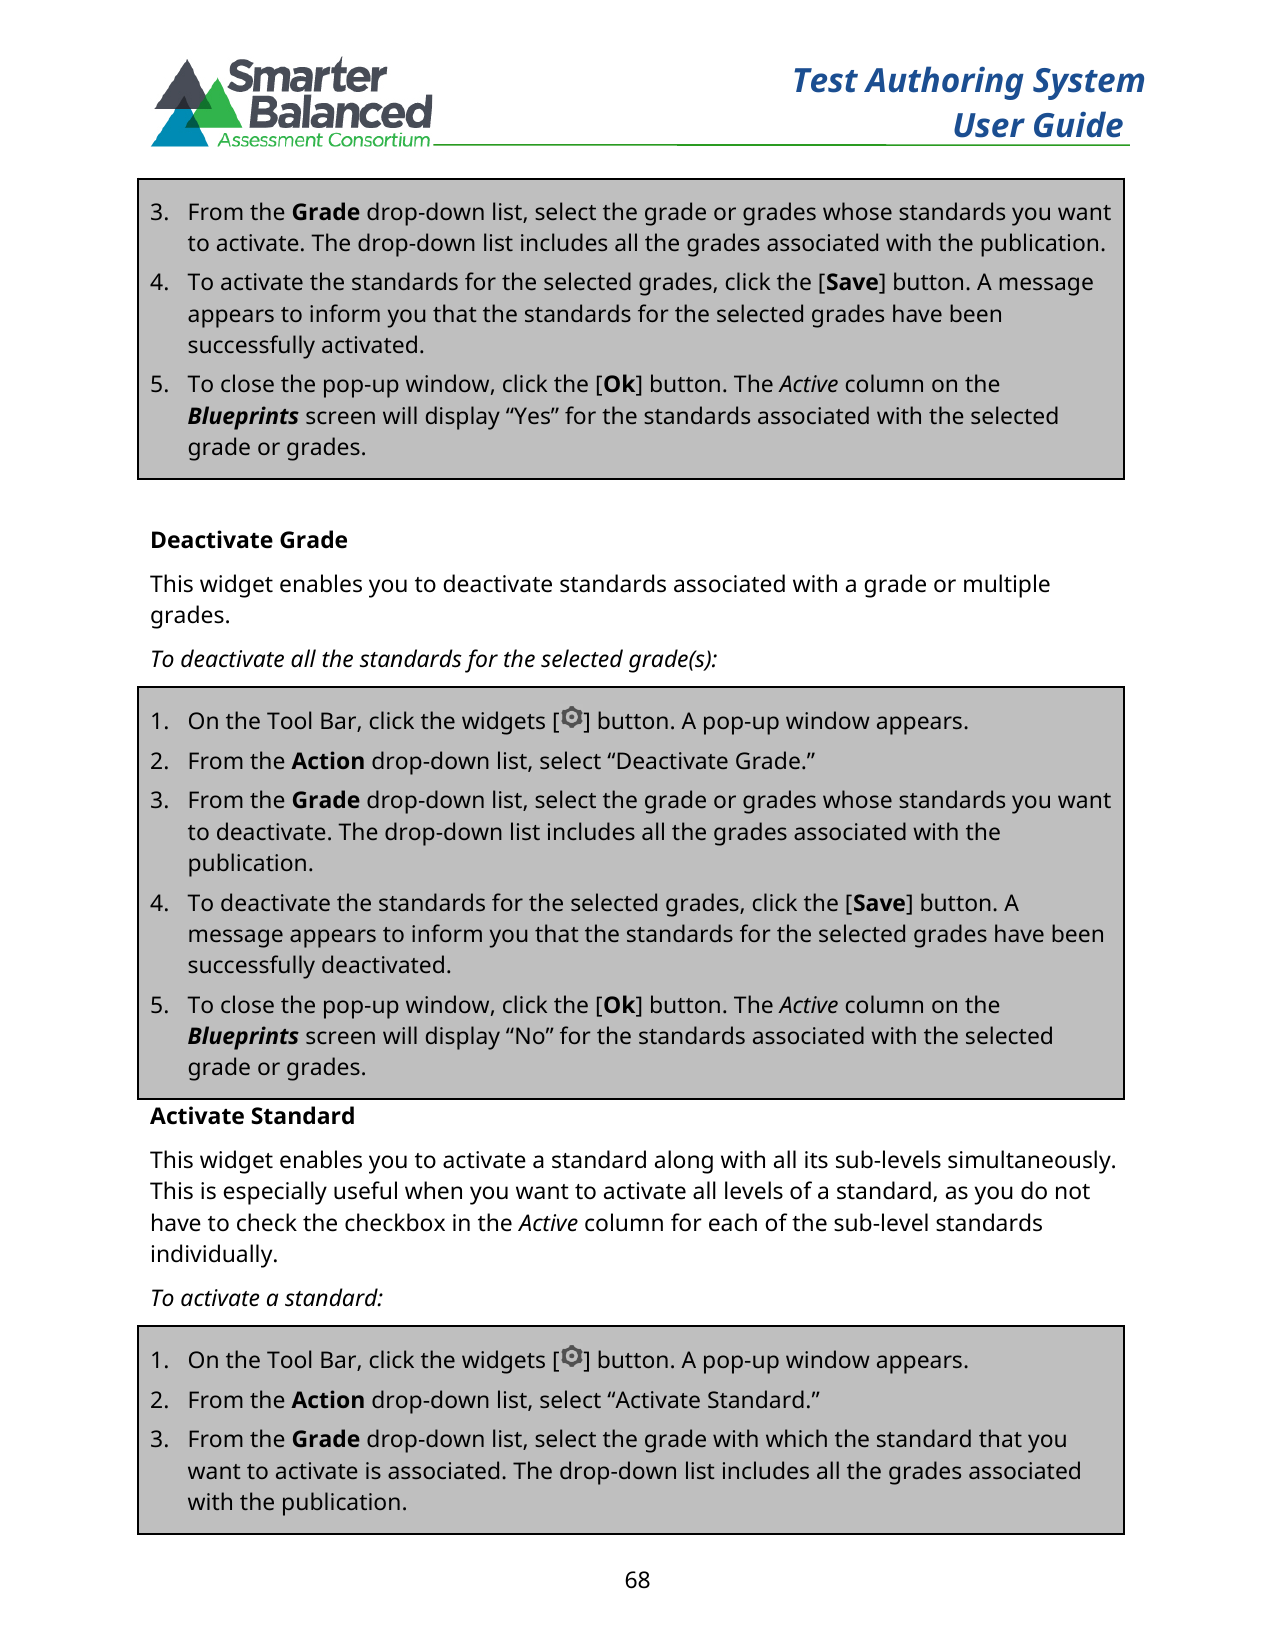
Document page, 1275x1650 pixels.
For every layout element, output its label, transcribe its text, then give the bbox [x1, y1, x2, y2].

text Deactivate Grade [150, 524, 1125, 555]
text This widget enables you to deactivate standards associated with a grade or multiple grades. [150, 567, 1125, 630]
text To activate a standard: [150, 1281, 1125, 1313]
picture [559, 704, 583, 730]
table_header On the Tool Bar, click the widgets [] button. A pop-up window appears. From the Action drop-down list, select “Deactivate Grade.” From the Grade drop-down list, select the grade or grades whose standards you want to deactivate. The drop-down list includes all the grades associated with the publication. To deactivate the standards for the selected grades, click the [Save] button. A message appears to inform you that the standards for the selected grades have been successfully deactivated. To close the pop-up window, click the [Ok] button. The Active column on the Blueprints screen will display “No” for the standards associated with the selected grade or grades. [139, 688, 1123, 1098]
picture [559, 1343, 583, 1369]
picture [150, 56, 433, 147]
text This widget enables you to activate a standard along with all its sub-levels simultaneously. This is especially useful when you want to activate all levels of a standard, as you do not have to check the checkbox in the Active column for each of the sub-level standards individually. [150, 1144, 1125, 1269]
text To deactivate all the standards for the selected grade(s): [150, 642, 1125, 674]
text Activate Standard [150, 1100, 1125, 1131]
